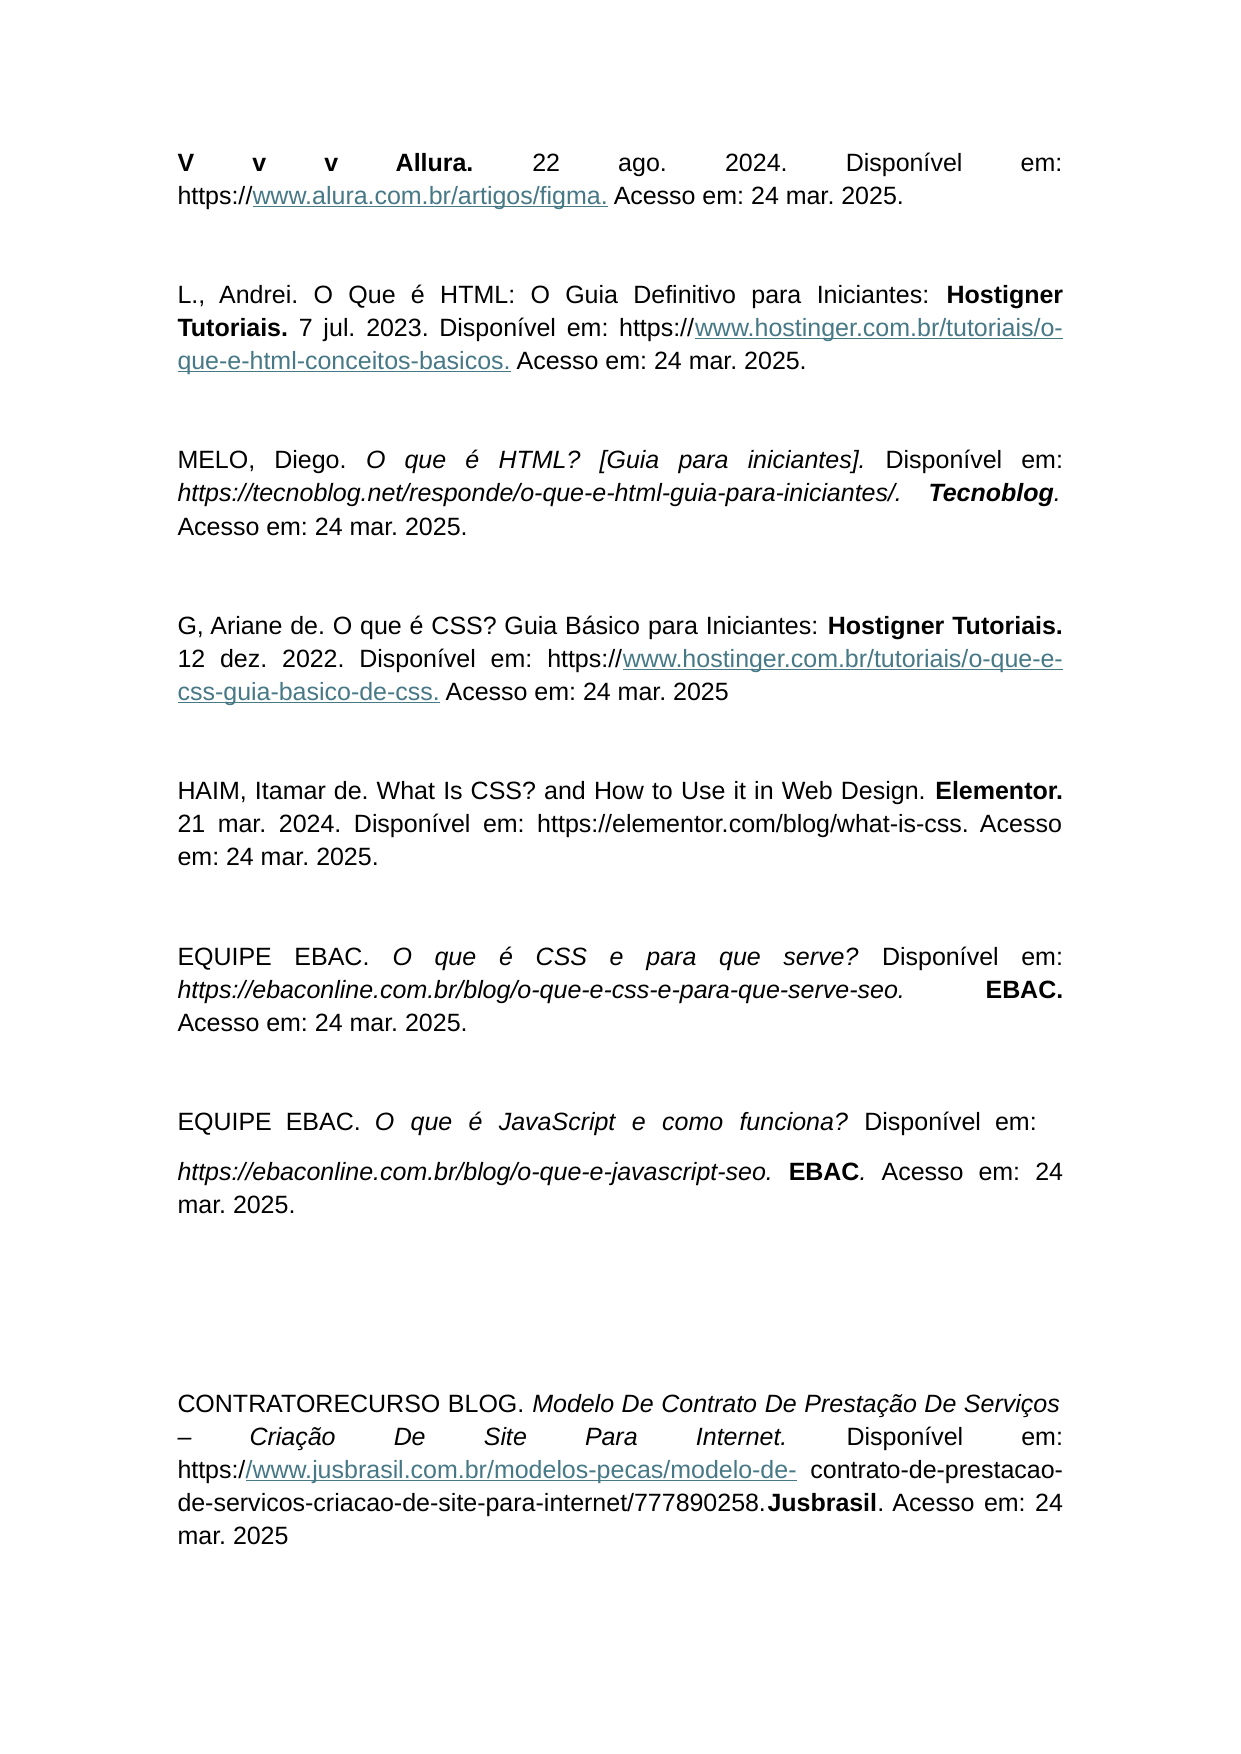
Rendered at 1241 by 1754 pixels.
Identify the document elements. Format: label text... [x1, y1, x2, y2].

text MELO, Diego. O que é HTML? [Guia para iniciantes]. Disponível em: https://tecnoblog.net/responde/o-que-e-html-guia-para-iniciantes/. Tecnoblog. Acesso em: 24 mar. 2025. [177, 445, 1063, 540]
text https://ebaconline.com.br/blog/o-que-e-javascript-seo. EBAC. Acesso em: 24 mar. 2025. [177, 1157, 1063, 1218]
text V v v Allura. 22 ago. 2024. Disponível em: https://www.alura.com.br/artigos/figma. Acesso em: 24 mar. 2025. [177, 148, 1063, 209]
text G, Ariane de. O que é CSS? Guia Básico para Iniciantes: Hostigner Tutoriais. 12 dez. 2022. Disponível em: https://www.hostinger.com.br/tutoriais/o-que-e-css-guia-basico-de-css. Acesso em: 24 mar. 2025 [177, 611, 1063, 706]
text EQUIPE EBAC. O que é CSS e para que serve? Disponível em: https://ebaconline.com.br/blog/o-que-e-css-e-para-que-serve-seo. EBAC. Acesso em: 24 mar. 2025. [177, 942, 1063, 1036]
text EQUIPE EBAC. O que é JavaScript e como funciona? Disponível em: [177, 1107, 1063, 1136]
text CONTRATORECURSO BLOG. Modelo De Contrato De Prestação De Serviços – Criação De Site Para Internet. Disponível em: https://www.jusbrasil.com.br/modelos-pecas/modelo-de- contrato-de-prestacao-de-servicos-criacao-de-site-para-internet/777890258. Jusbrasil. Acesso em: 24 mar. 2025 [177, 1388, 1063, 1549]
text L., Andrei. O Que é HTML: O Guia Definitivo para Iniciantes: Hostigner Tutoriais. 7 jul. 2023. Disponível em: https://www.hostinger.com.br/tutoriais/o-que-e-html-conceitos-basicos. Acesso em: 24 mar. 2025. [177, 280, 1063, 375]
text HAIM, Itamar de. What Is CSS? and How to Use it in Web Design. Elementor. 21 mar. 2024. Disponível em: https://elementor.com/blog/what-is-css. Acesso em: 24 mar. 2025. [177, 776, 1063, 871]
